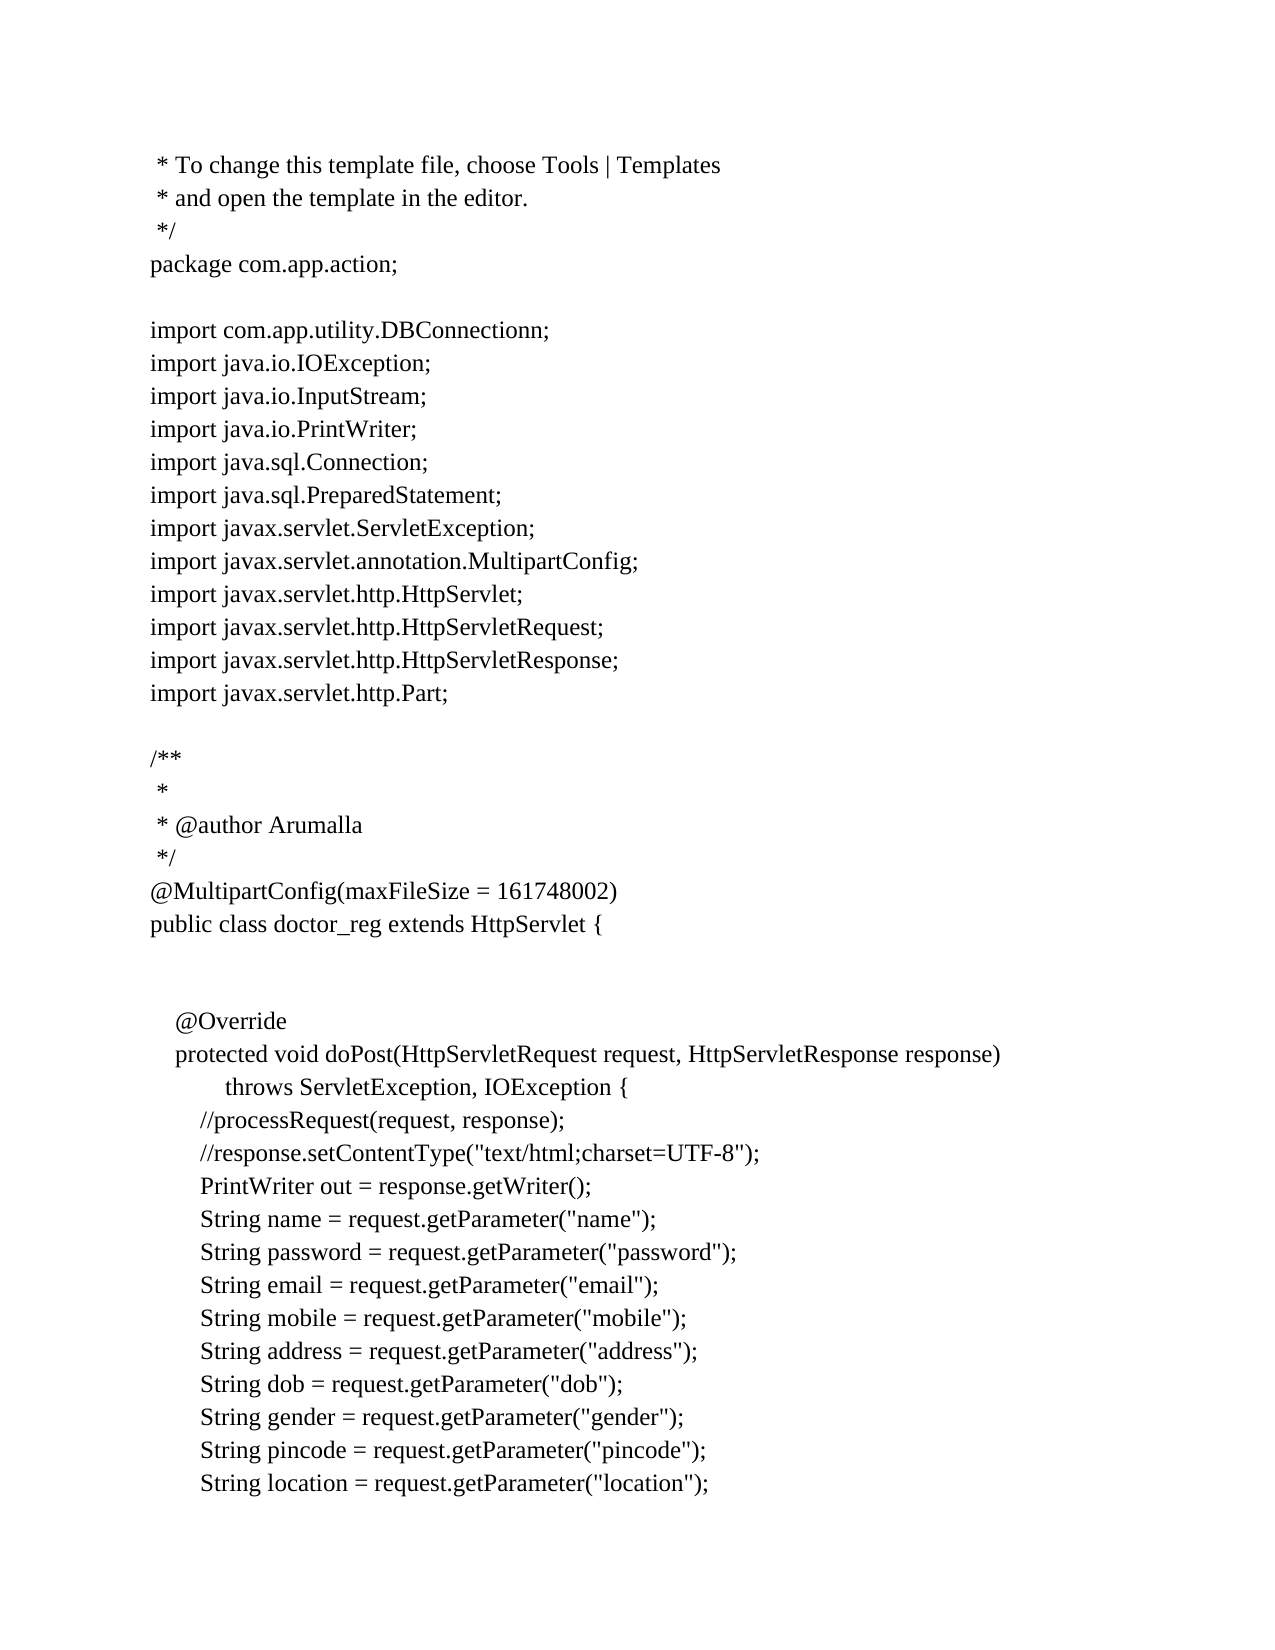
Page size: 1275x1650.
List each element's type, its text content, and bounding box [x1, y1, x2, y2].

text import javax.servlet.http.HttpServletRequest; [150, 612, 1125, 641]
text public class doctor_reg extends HttpServlet { [150, 909, 1125, 938]
text String email = request.getParameter("email"); [150, 1270, 1125, 1299]
text String password = request.getParameter("password"); [150, 1237, 1125, 1266]
text @Override [150, 1006, 1125, 1034]
text throws ServletException, IOException { [150, 1072, 1125, 1101]
text PrintWriter out = response.getWriter(); [150, 1171, 1125, 1199]
text @MultipartConfig(maxFileSize = 161748002) [150, 876, 1125, 905]
text import java.io.InputStream; [150, 381, 1125, 410]
text //processRequest(request, response); [150, 1105, 1125, 1133]
text import javax.servlet.ServletException; [150, 513, 1125, 542]
text * [150, 777, 1125, 806]
text String address = request.getParameter("address"); [150, 1336, 1125, 1365]
text import javax.servlet.http.HttpServletResponse; [150, 645, 1125, 674]
text package com.app.action; [150, 249, 1125, 278]
text import javax.servlet.annotation.MultipartConfig; [150, 546, 1125, 575]
text String pincode = request.getParameter("pincode"); [150, 1435, 1125, 1464]
text String gender = request.getParameter("gender"); [150, 1402, 1125, 1431]
text import java.io.PrintWriter; [150, 414, 1125, 443]
text import com.app.utility.DBConnectionn; [150, 315, 1125, 344]
text String location = request.getParameter("location"); [150, 1468, 1125, 1497]
text * To change this template file, choose Tools | Templates [150, 150, 1125, 179]
text protected void doPost(HttpServletRequest request, HttpServletResponse response) [150, 1039, 1125, 1067]
text * and open the template in the editor. [150, 183, 1125, 212]
text */ [150, 216, 1125, 245]
text import javax.servlet.http.Part; [150, 678, 1125, 707]
text */ [150, 843, 1125, 872]
text /** [150, 744, 1125, 773]
text String dob = request.getParameter("dob"); [150, 1369, 1125, 1398]
text import javax.servlet.http.HttpServlet; [150, 579, 1125, 608]
text import java.sql.Connection; [150, 447, 1125, 476]
text * @author Arumalla [150, 810, 1125, 839]
text import java.io.IOException; [150, 348, 1125, 377]
text String mobile = request.getParameter("mobile"); [150, 1303, 1125, 1332]
text String name = request.getParameter("name"); [150, 1204, 1125, 1233]
text import java.sql.PreparedStatement; [150, 480, 1125, 509]
text //response.setContentType("text/html;charset=UTF-8"); [150, 1138, 1125, 1167]
